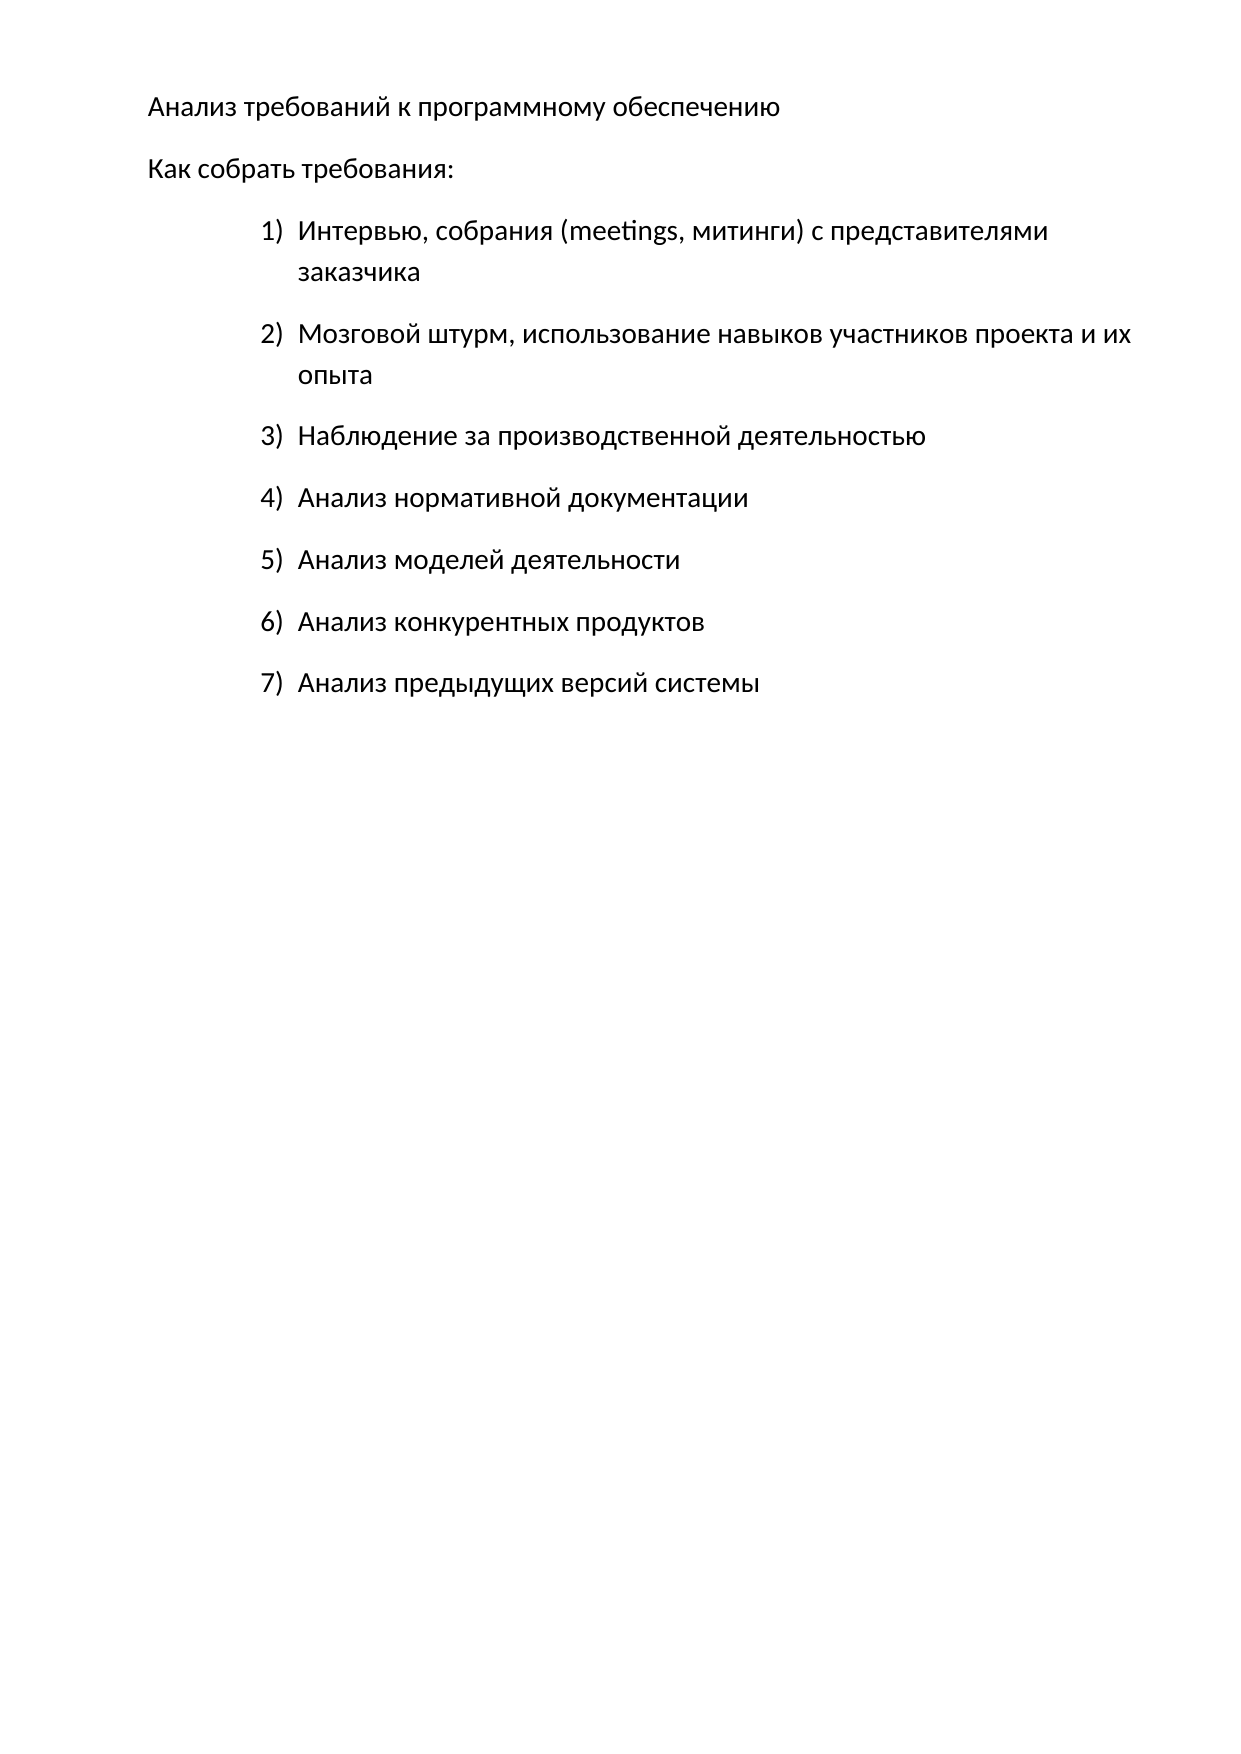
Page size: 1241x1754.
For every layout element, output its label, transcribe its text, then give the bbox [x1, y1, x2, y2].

text Анализ требований к программному обеспечению [148, 88, 1152, 124]
list Мозговой штурм, использование навыков участников проекта и их опыта [260, 315, 1152, 391]
list Анализ нормативной документации [260, 479, 1152, 515]
list Анализ конкурентных продуктов [260, 603, 1152, 638]
list Анализ моделей деятельности [260, 541, 1152, 577]
list Наблюдение за производственной деятельностью [260, 417, 1152, 453]
list Интервью, собрания (meetings, митинги) с представителями заказчика [260, 212, 1152, 289]
text Как собрать требования: [148, 150, 1152, 186]
list Анализ предыдущих версий системы [260, 664, 1152, 700]
